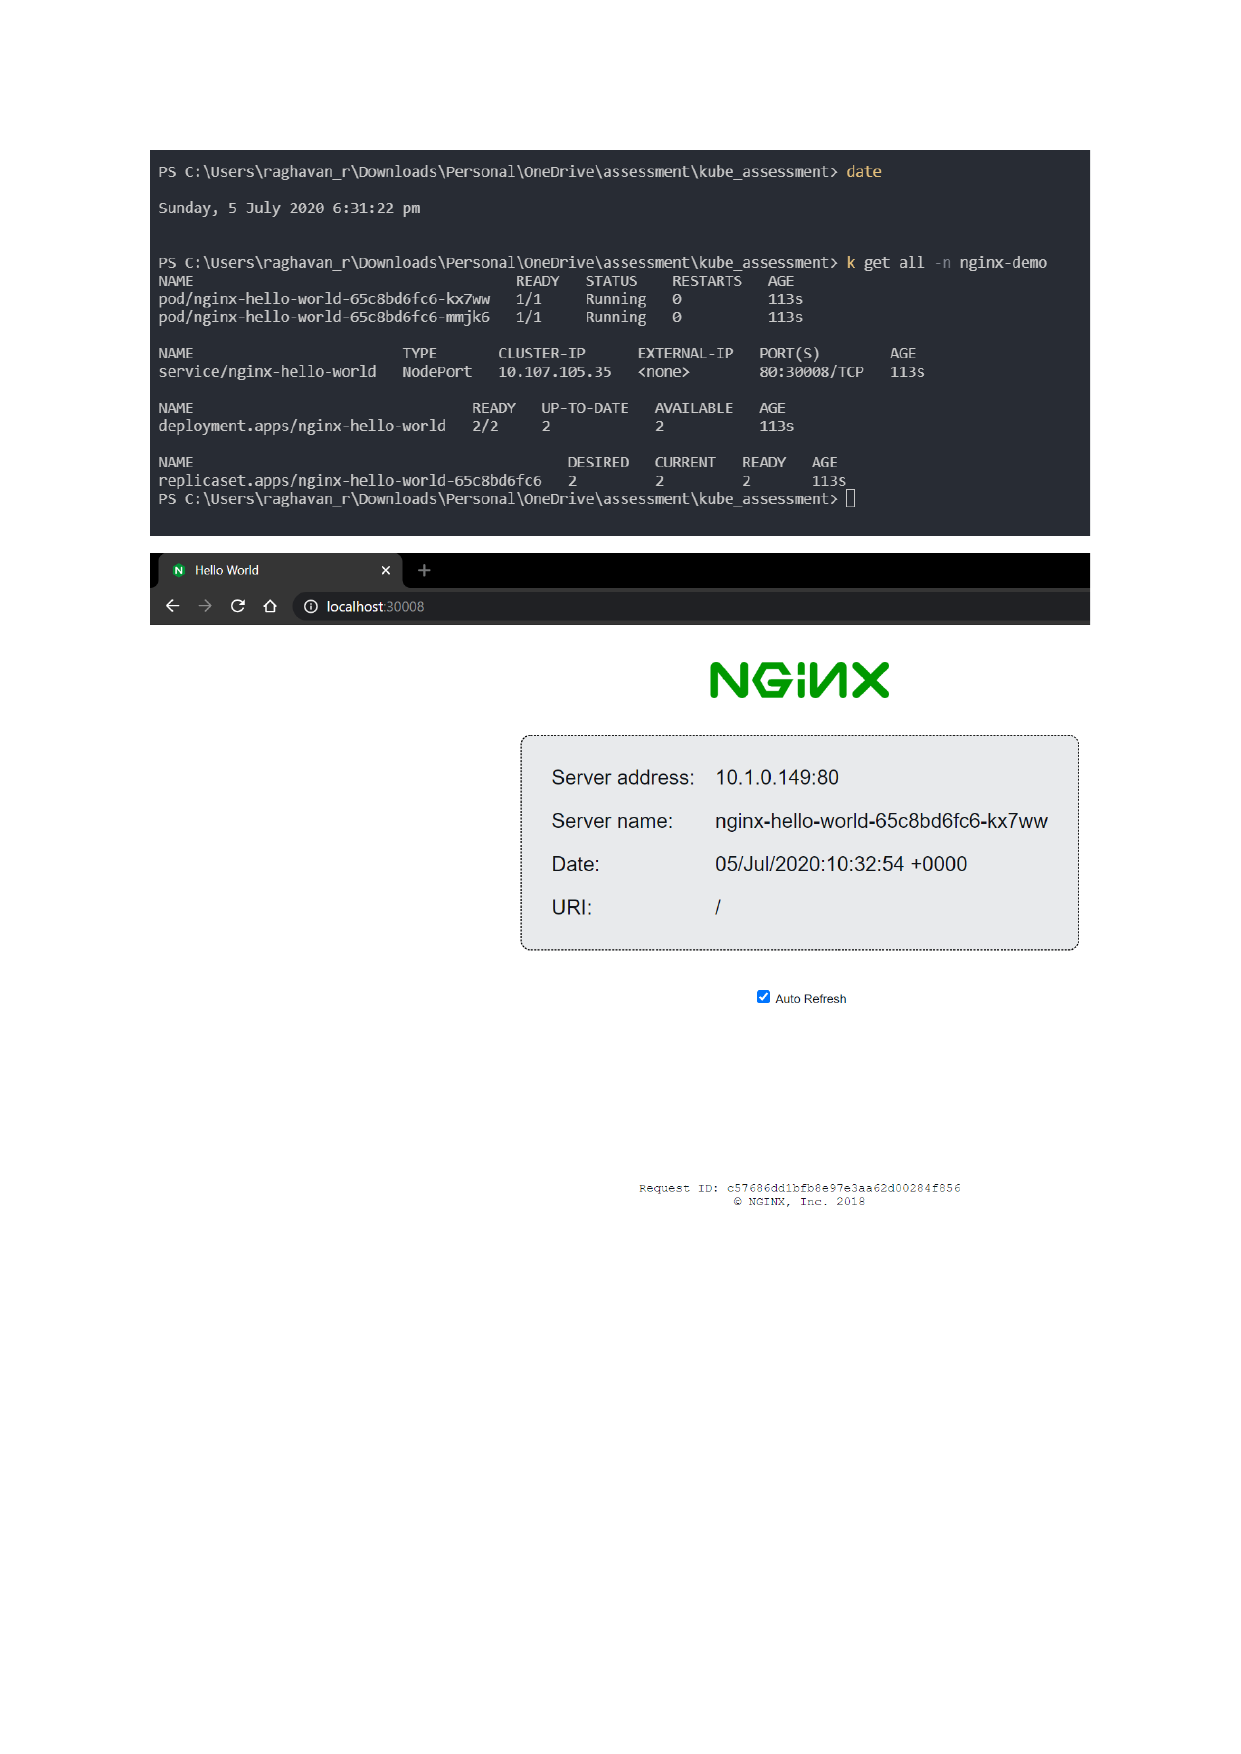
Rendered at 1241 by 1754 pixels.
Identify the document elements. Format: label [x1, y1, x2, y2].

picture [150, 150, 1091, 536]
picture [150, 553, 1091, 1219]
